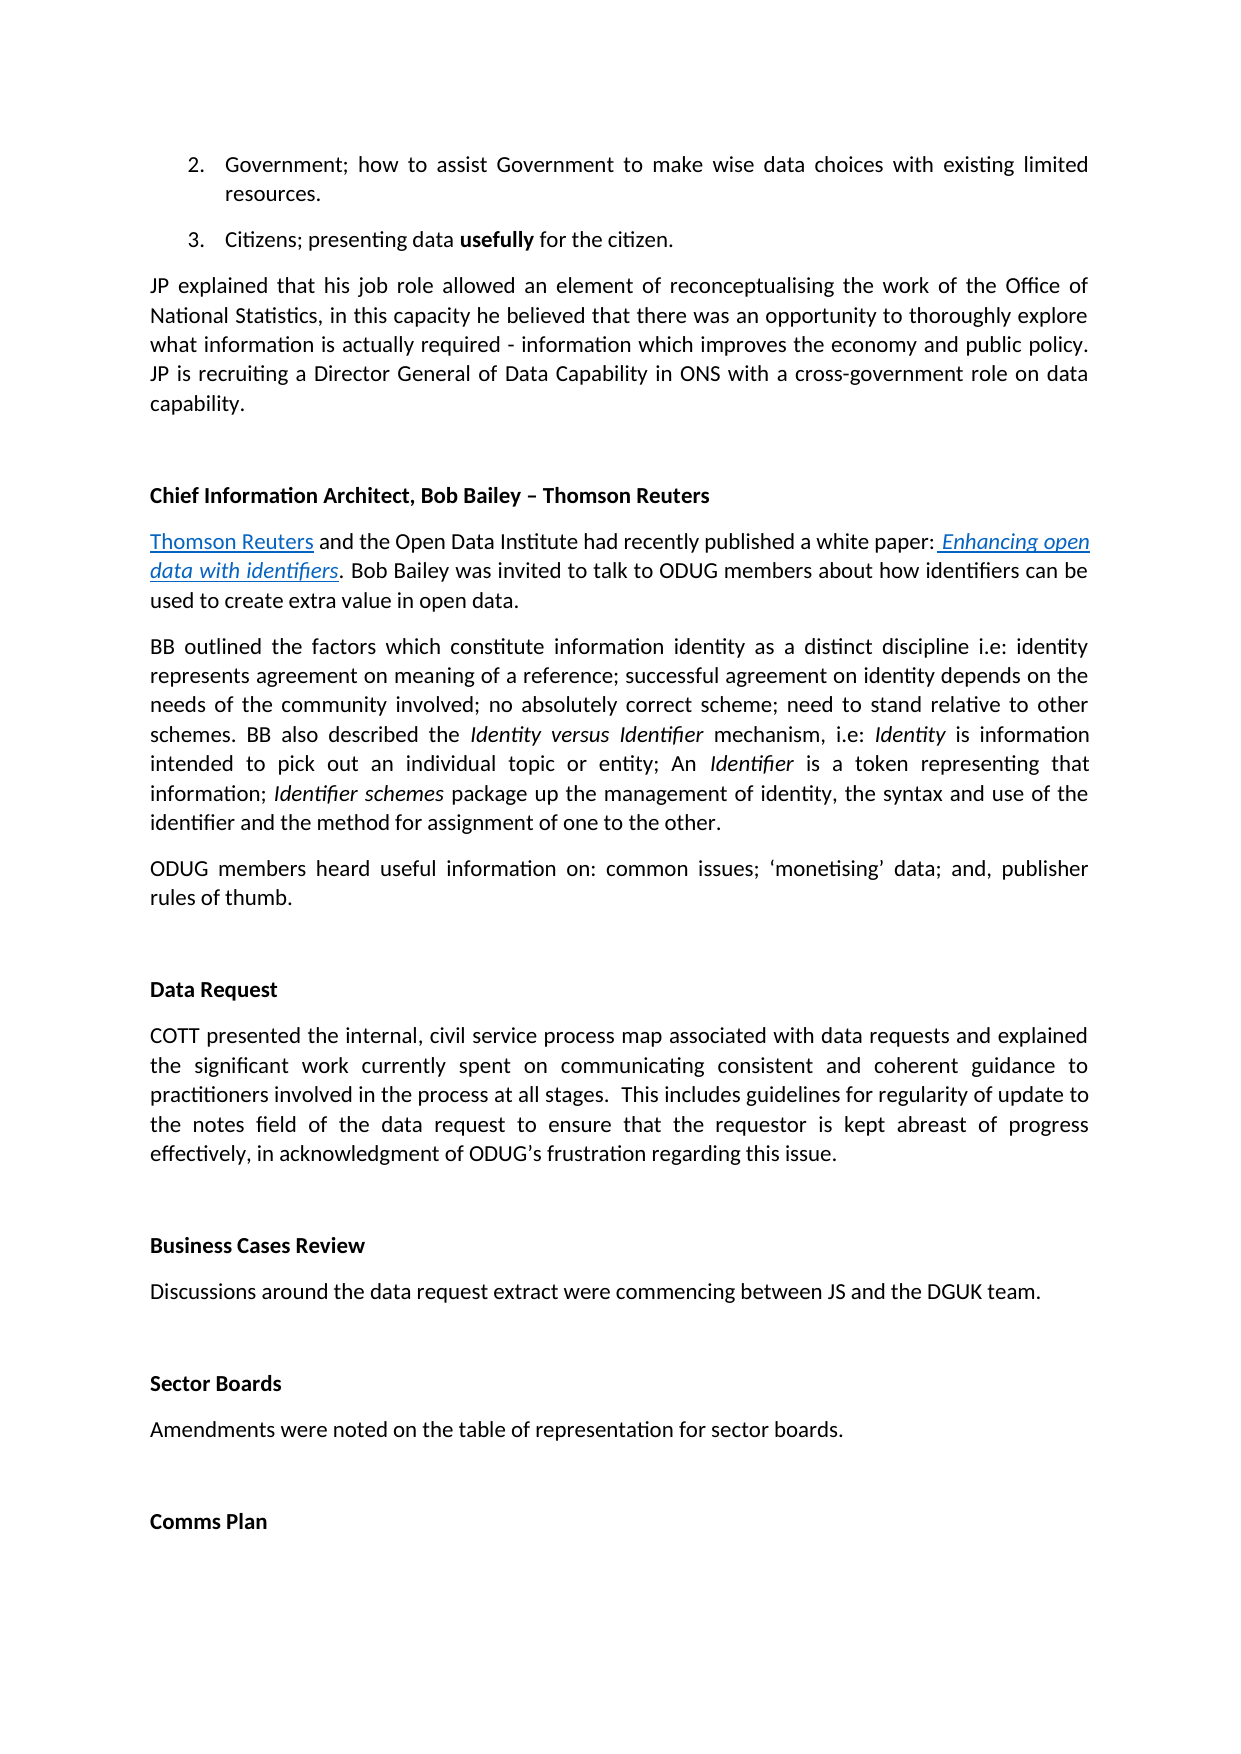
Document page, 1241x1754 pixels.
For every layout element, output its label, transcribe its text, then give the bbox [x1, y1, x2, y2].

list Citizens; presenting data usefully for the citizen. [187, 225, 1090, 253]
text Amendments were noted on the table of representation for sector boards. [150, 1415, 1090, 1443]
text Discussions around the data request extract were commencing between JS and the DGUK team. [150, 1277, 1090, 1305]
text JP explained that his job role allowed an element of reconceptualising the work of the Office of National Statistics, in this capacity he believed that there was an opportunity to thoroughly explore what information is actually required - information which improves the economy and public policy. JP is recruiting a Director General of Data Capability in ONS with a cross-government role on data capability. [150, 271, 1090, 417]
text BB outlined the factors which constitute information identity as a distinct discipline i.e: identity represents agreement on meaning of a reference; successful agreement on identity depends on the needs of the community involved; no absolutely correct scheme; need to stand relative to other schemes. BB also described the Identity versus Identifier mechanism, i.e: Identity is information intended to pick out an individual topic or entity; An Identifier is a token representing that information; Identifier schemes package up the management of identity, the syntax and use of the identifier and the method for assignment of one to the other. [150, 632, 1090, 836]
text ODUG members heard useful information on: common issues; ‘monetising’ data; and, publisher rules of thumb. [150, 854, 1090, 912]
text Business Cases Review [150, 1231, 1090, 1259]
text Data Request [150, 976, 1090, 1004]
text Sector Boards [150, 1369, 1090, 1397]
text COTT presented the internal, civil service process map associated with data requests and explained the significant work currently spent on communicating consistent and coherent guidance to practitioners involved in the process at all stages. This includes guidelines for regularity of update to the notes field of the data request to ensure that the requestor is kept abreast of progress effectively, in acknowledgment of ODUG’s frustration regarding this issue. [150, 1022, 1090, 1167]
list Government; how to assist Government to make wise data choices with existing limited resources. [187, 150, 1090, 207]
text Chief Information Architect, Bob Bailey – Thomson Reuters [150, 481, 1090, 509]
text Comms Plan [150, 1507, 1090, 1536]
text Thomson Reuters and the Open Data Institute had recently published a white paper: Enhancing open data with identifiers. Bob Bailey was invited to talk to ODUG members about how identifiers can be used to create extra value in open data. [150, 527, 1090, 614]
